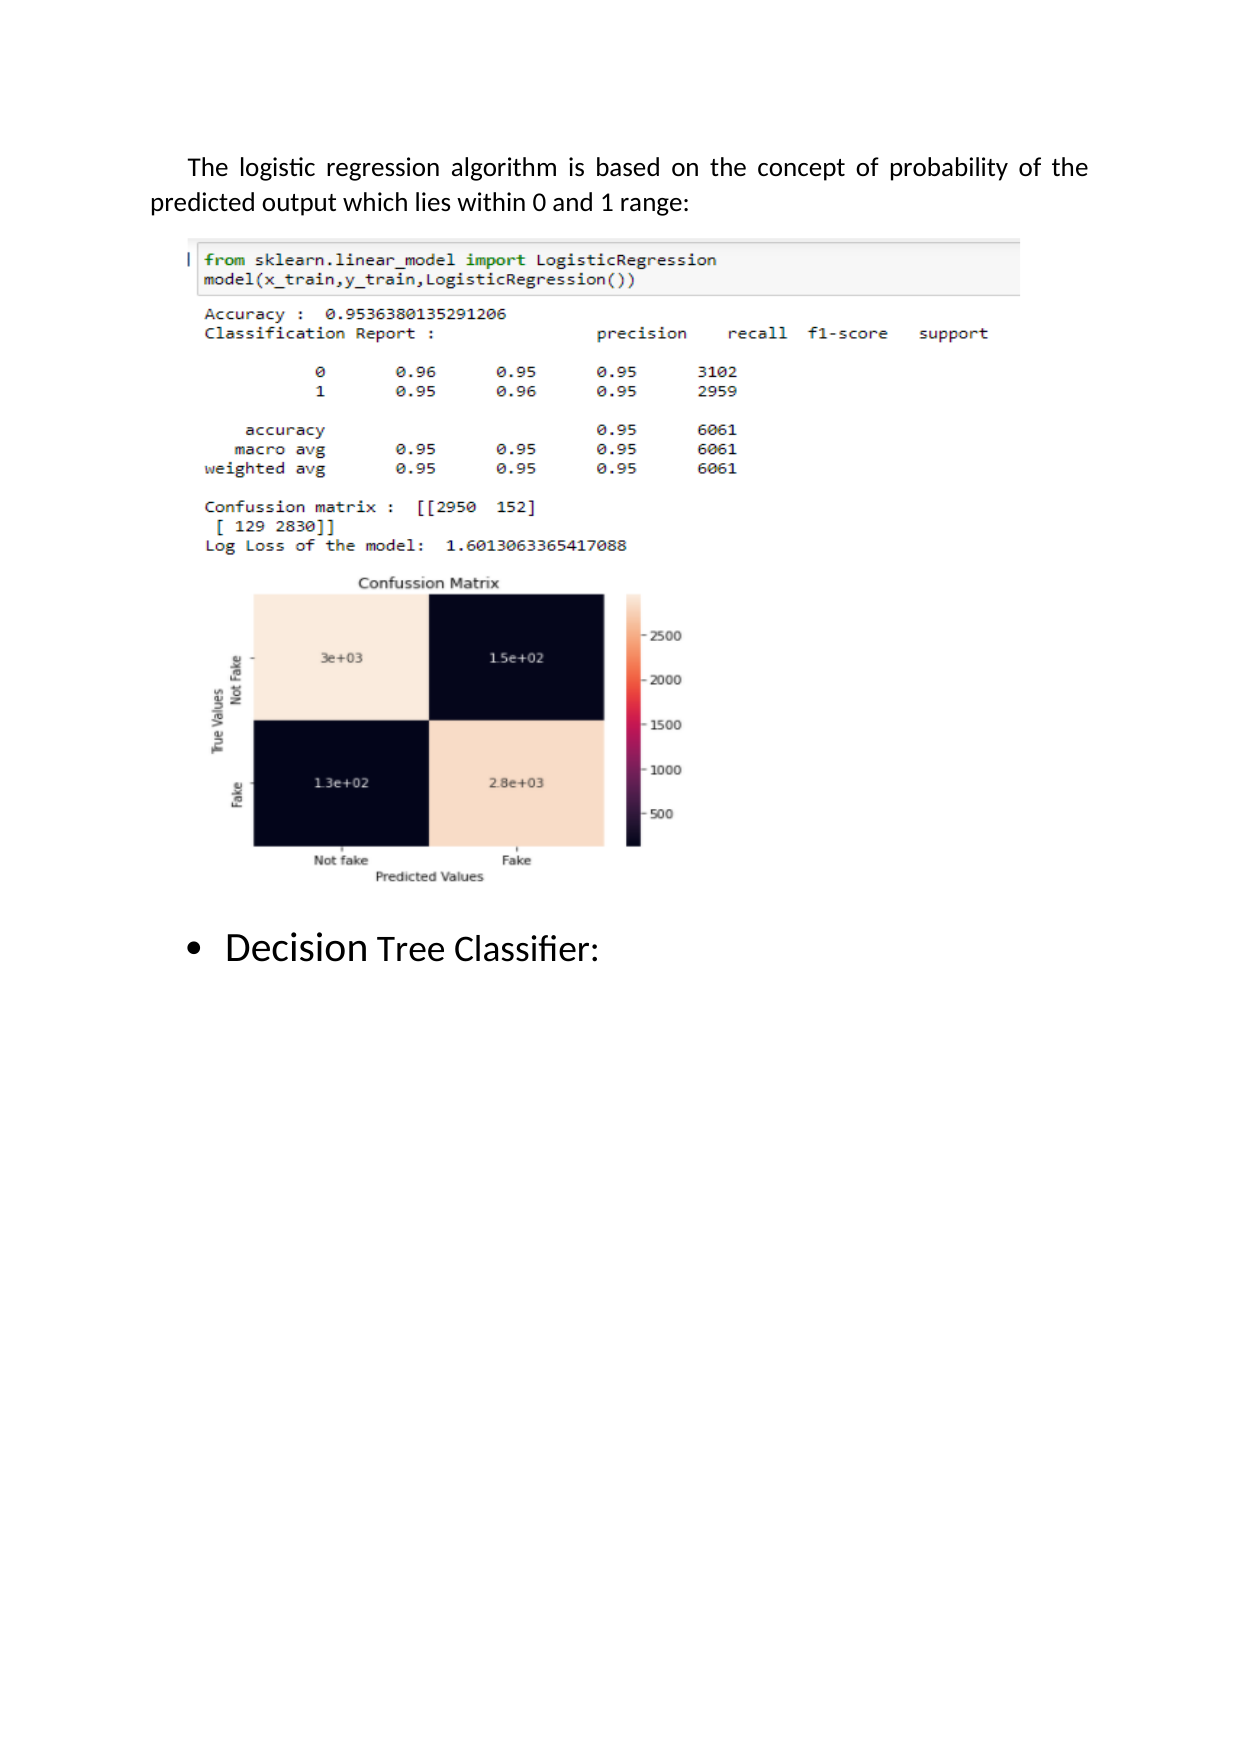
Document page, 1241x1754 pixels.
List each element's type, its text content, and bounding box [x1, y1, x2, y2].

list Decision Tree Classifier: [187, 921, 1090, 972]
text The logistic regression algorithm is based on the concept of probability of the predicted output which lies within 0 and 1 range: [150, 150, 1090, 219]
picture [187, 237, 1021, 902]
